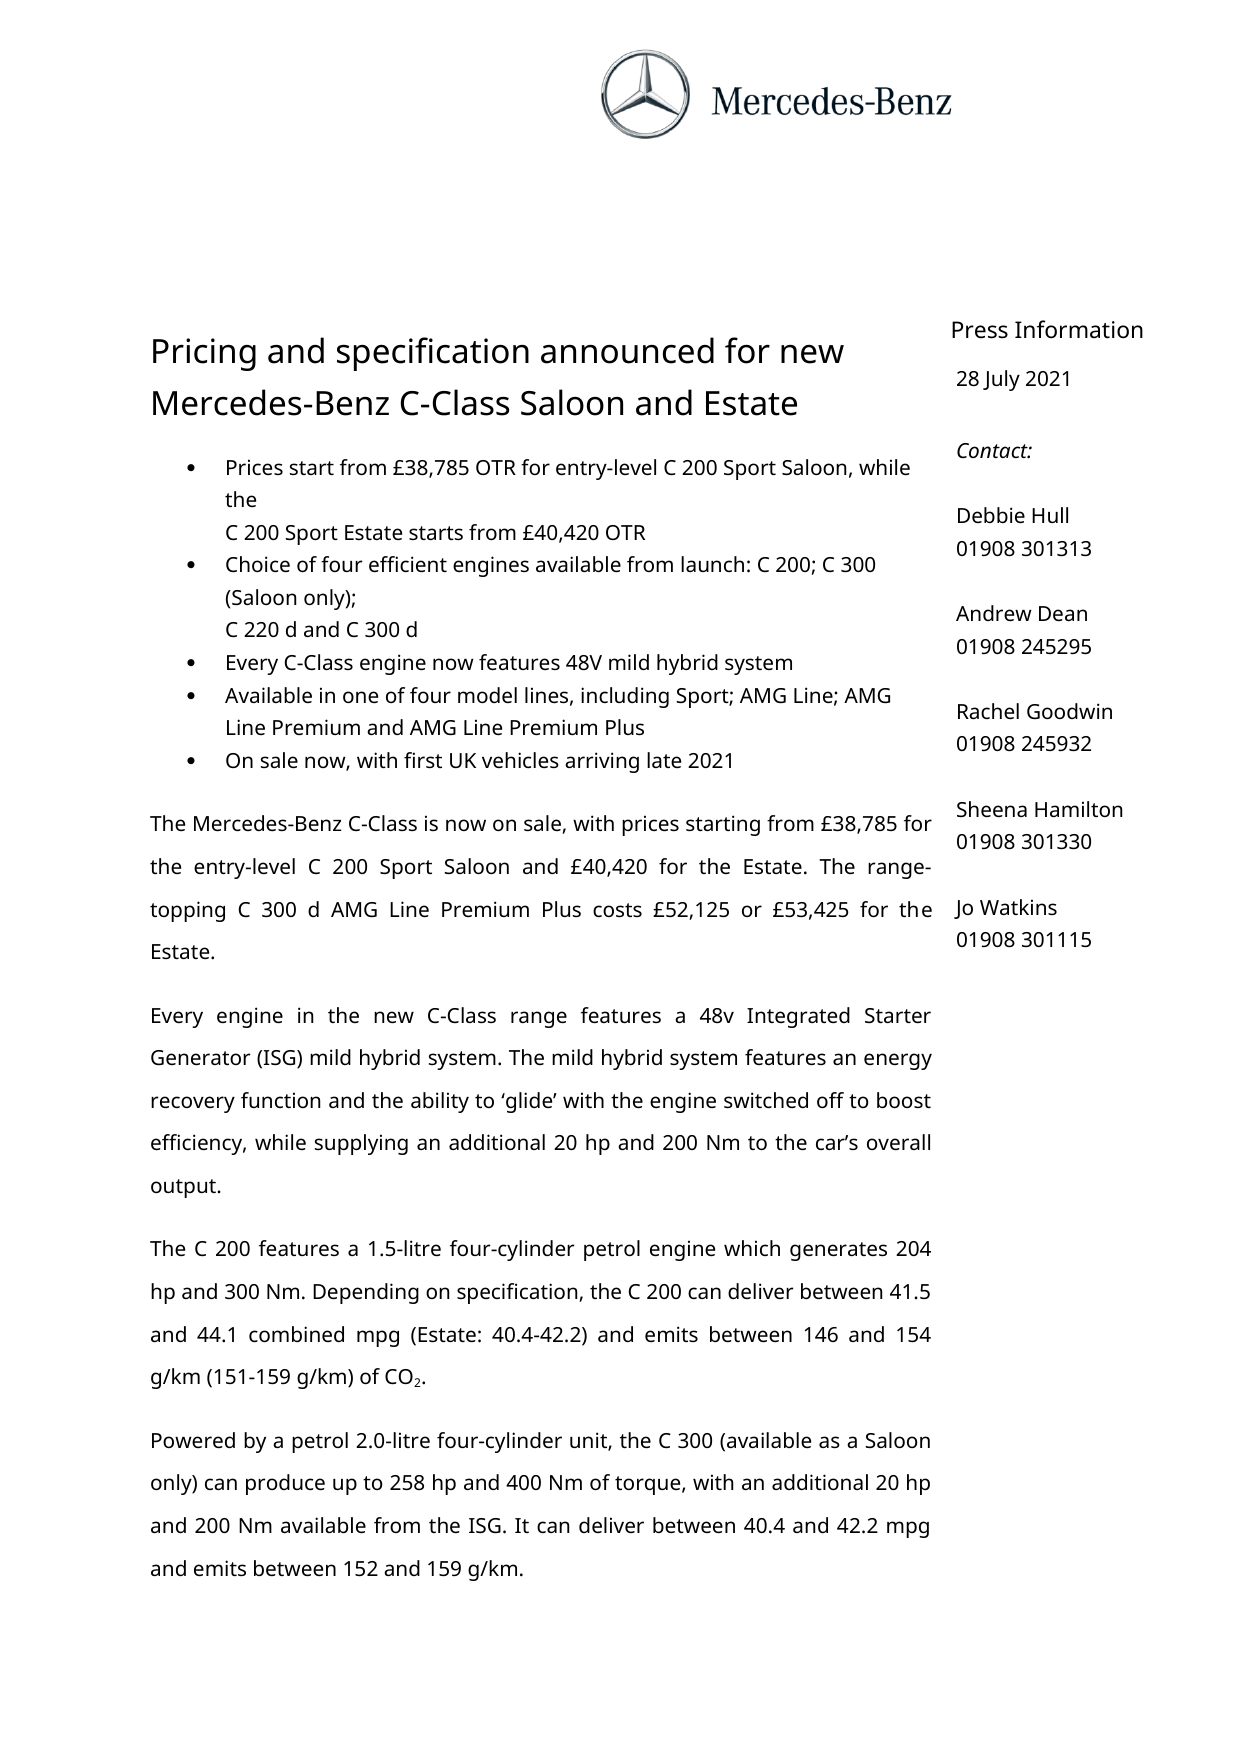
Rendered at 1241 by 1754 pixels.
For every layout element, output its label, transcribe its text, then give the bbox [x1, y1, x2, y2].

picture [586, 6, 1241, 153]
list Available in one of four model lines, including Sport; AMG Line; AMG Line Premium and AMG Line Premium Plus [187, 681, 1090, 742]
list On sale now, with first UK vehicles arriving late 2021 [187, 746, 1090, 774]
text Every engine in the new C-Class range features a 48v Integrated Starter Generator (ISG) mild hybrid system. The mild hybrid system features an energy recovery function and the ability to ‘glide’ with the engine switched off to boost efficiency, while supplying an additional 20 hp and 200 Nm to the car’s overall output. [150, 1001, 933, 1199]
list Choice of four efficient engines available from launch: C 200; C 300 (Saloon only); C 220 d and C 300 d [187, 550, 1090, 644]
text The Mercedes-Benz C-Class is now on sale, with prices starting from £38,785 for the entry-level C 200 Sport Saloon and £40,420 for the Estate. The range-topping C 300 d AMG Line Premium Plus costs £52,125 or £53,425 for the Estate. [150, 809, 933, 966]
text Powered by a petrol 2.0-litre four-cylinder unit, the C 300 (available as a Saloon only) can produce up to 258 hp and 400 Nm of torque, with an additional 20 hp and 200 Nm available from the ISG. It can deliver between 40.4 and 42.2 mpg and emits between 152 and 159 g/km. [150, 1426, 933, 1582]
list Every C-Class engine now features 48V mild hybrid system [187, 648, 1090, 677]
text Pricing and specification announced for new Mercedes-Benz C-Class Saloon and Estate [150, 327, 1090, 425]
list Prices start from £38,785 OTR for entry-level C 200 Sport Saloon, while the C 200 Sport Estate starts from £40,420 OTR [187, 453, 1090, 546]
text Press Information [950, 314, 1234, 346]
text The C 200 features a 1.5-litre four-cylinder petrol engine which generates 204 hp and 300 Nm. Depending on specification, the C 200 can deliver between 41.5 and 44.1 combined mpg (Estate: 40.4-42.2) and emits between 146 and 154 g/km (151-159 g/km) of CO2. [150, 1234, 933, 1391]
